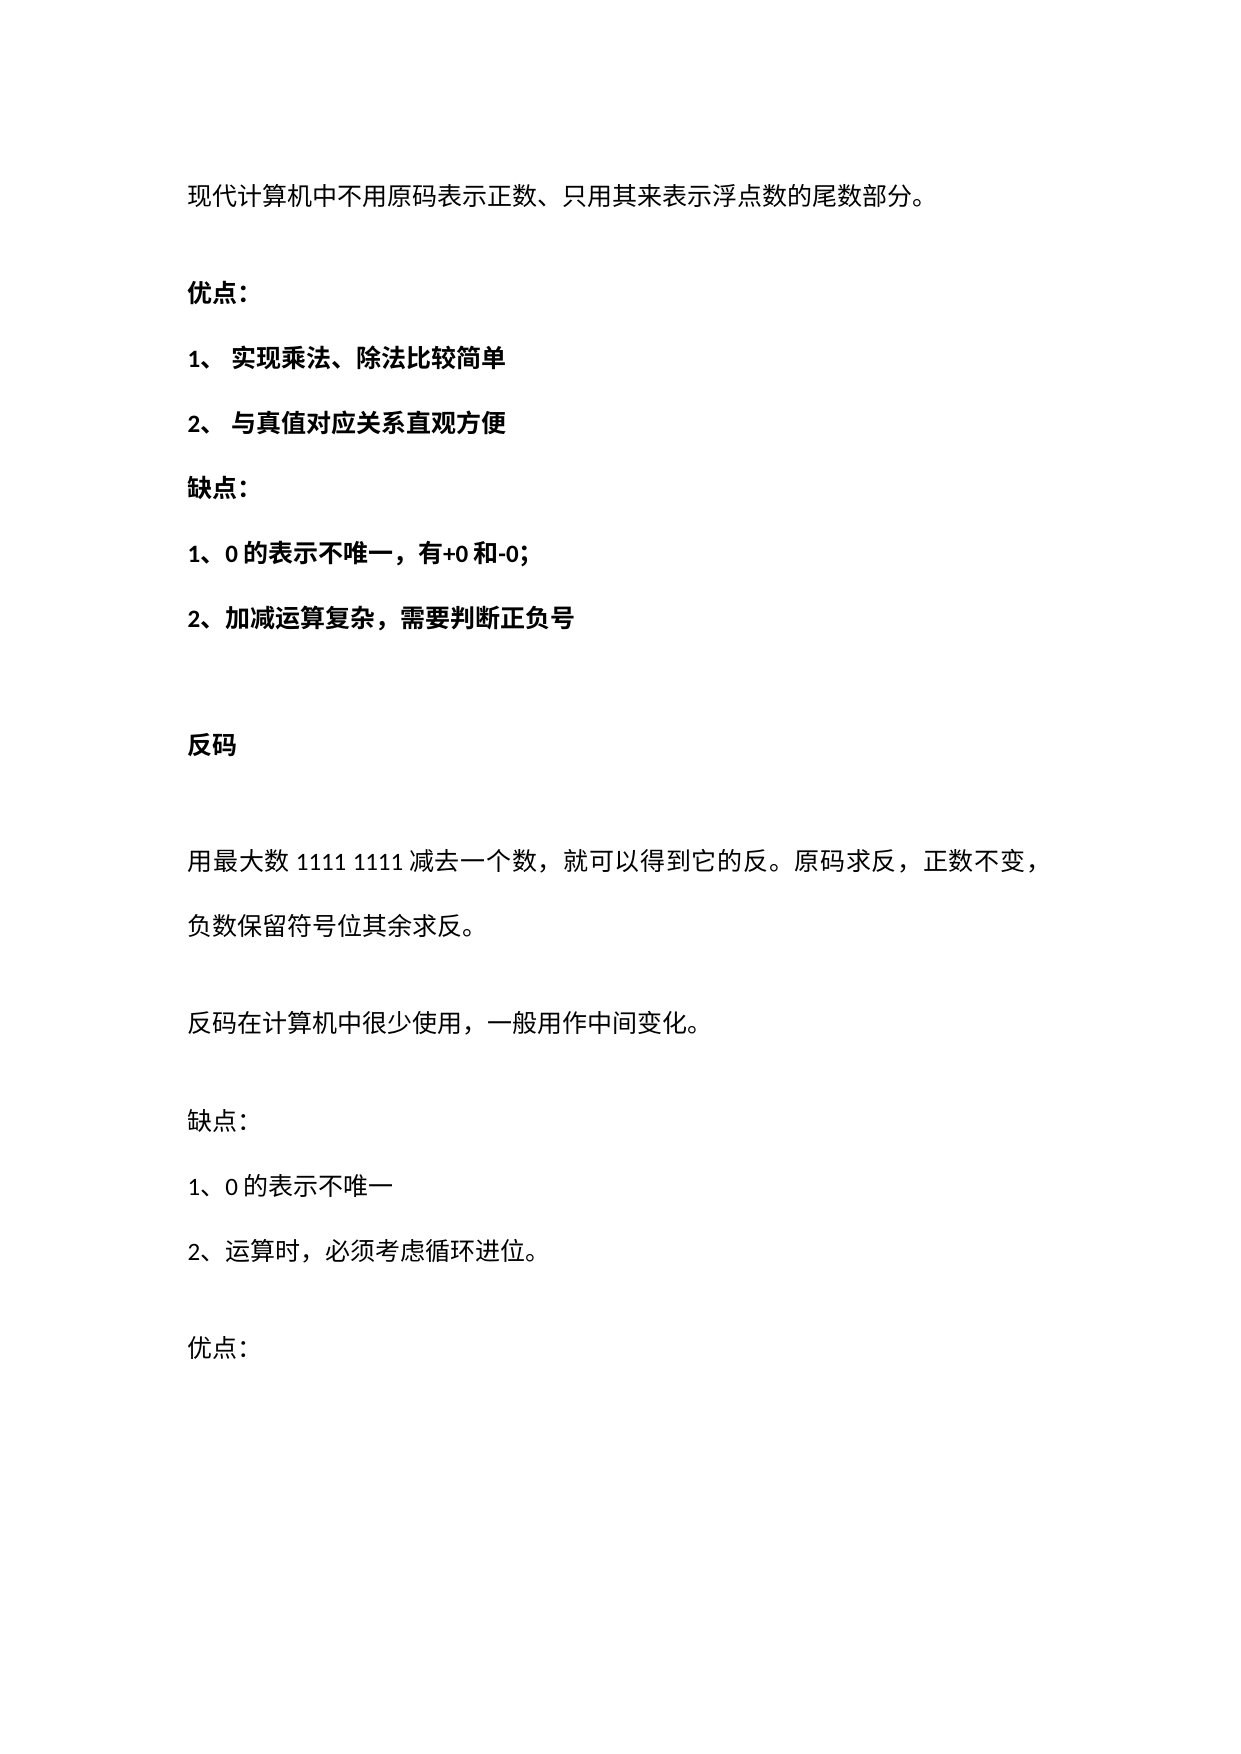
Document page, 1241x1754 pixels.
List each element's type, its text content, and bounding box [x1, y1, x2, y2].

text 优点： [187, 259, 1053, 324]
text 缺点： [187, 454, 1053, 519]
text 2、运算时，必须考虑循环进位。 [187, 1217, 1053, 1282]
text 现代计算机中不用原码表示正数、只用其来表示浮点数的尾数部分。 [187, 162, 1053, 227]
subtitle 反码 [187, 711, 1053, 776]
text 2、加减运算复杂，需要判断正负号 [187, 584, 1053, 649]
text 1、0的表示不唯一，有+0和-0； [187, 519, 1053, 584]
list 与真值对应关系直观方便 [187, 389, 1053, 454]
text 反码在计算机中很少使用，一般用作中间变化。 [187, 989, 1053, 1054]
list 实现乘法、除法比较简单 [187, 324, 1053, 389]
text 缺点： [187, 1087, 1053, 1152]
text 优点： [187, 1314, 1053, 1379]
text 1、0的表示不唯一 [187, 1152, 1053, 1217]
text 用最大数1111 1111减去一个数，就可以得到它的反。原码求反，正数不变，负数保留符号位其余求反。 [187, 827, 1053, 957]
